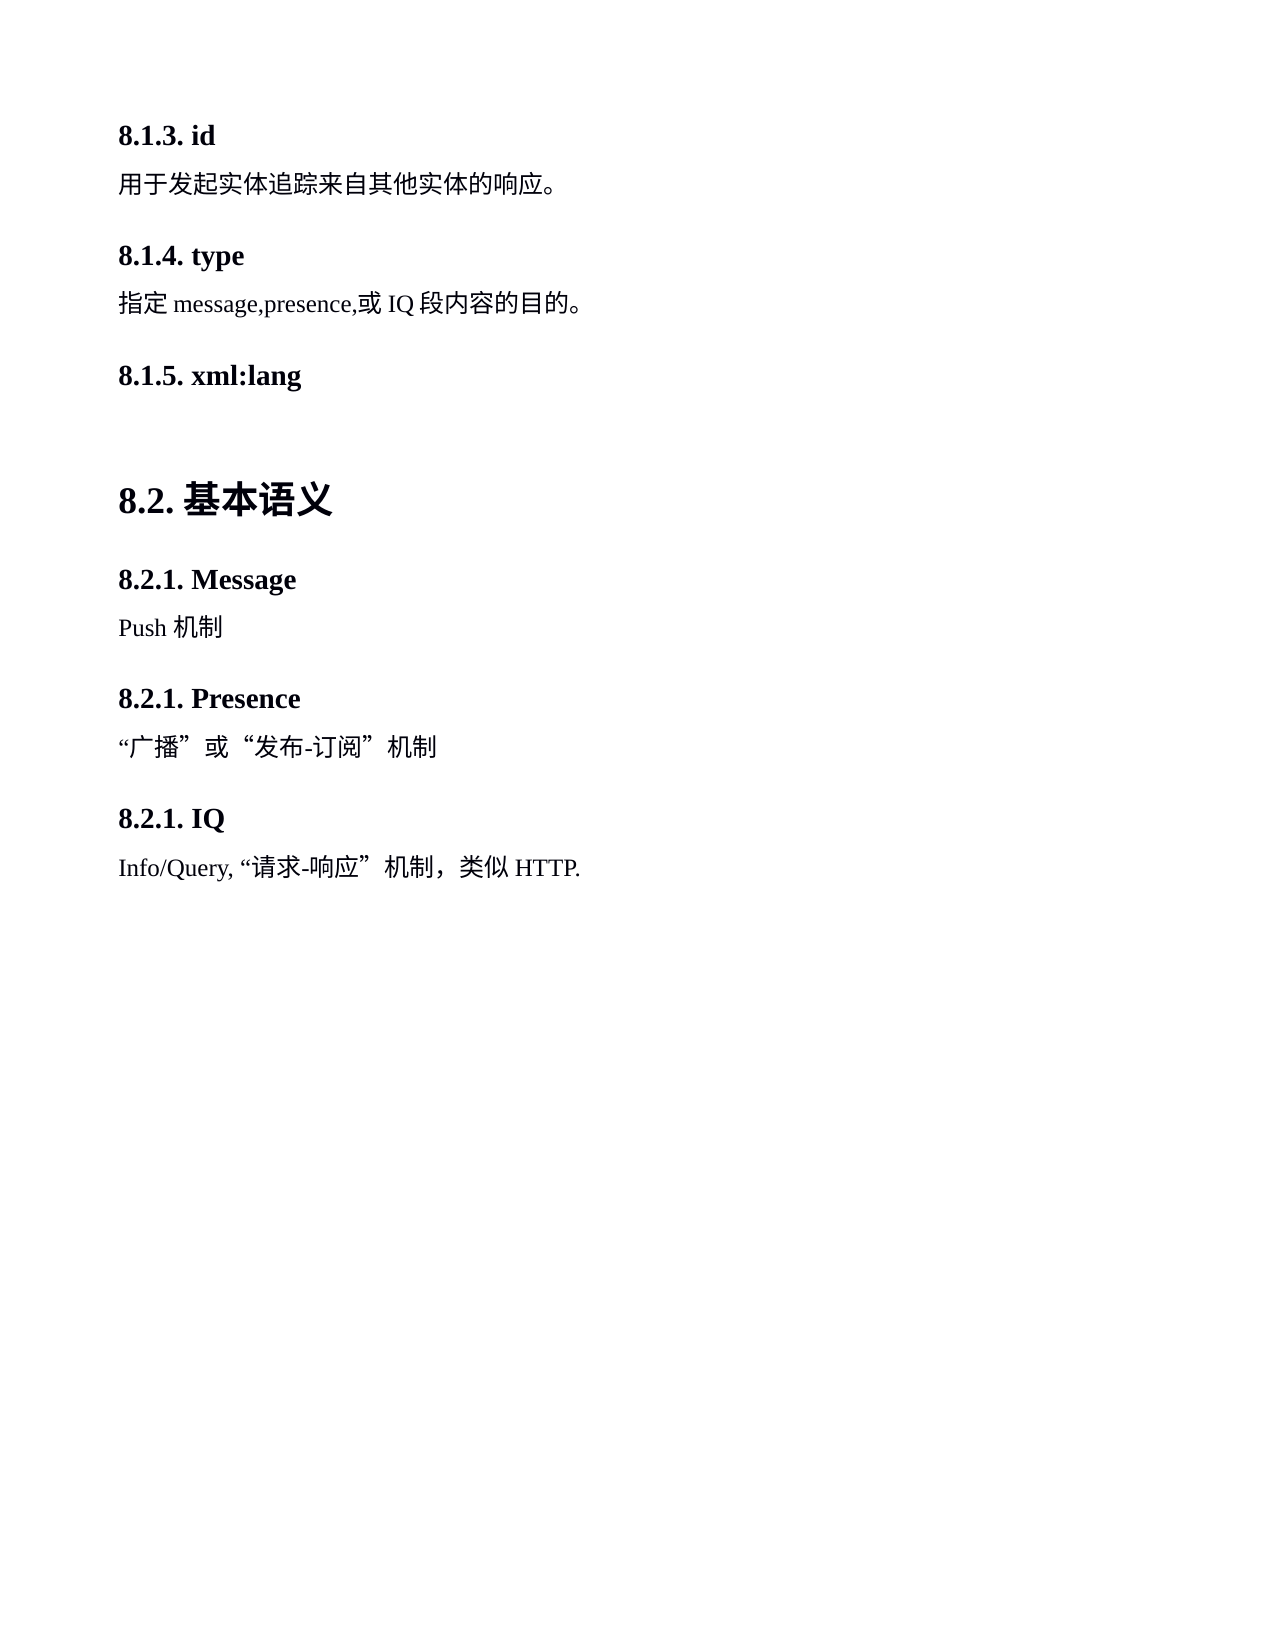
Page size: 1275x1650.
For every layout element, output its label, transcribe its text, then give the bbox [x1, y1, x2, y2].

text “广播”或“发布-订阅”机制 [118, 728, 1157, 764]
subtitle 8.2.1. Message [118, 562, 1157, 595]
text 用于发起实体追踪来自其他实体的响应。 [118, 164, 1157, 200]
text 指定message,presence,或IQ段内容的目的。 [118, 284, 1157, 320]
subtitle 8.1.5. xml:lang [118, 358, 1157, 391]
subtitle 8.2. 基本语义 [118, 470, 1157, 524]
subtitle 8.2.1. IQ [118, 801, 1157, 835]
text Info/Query, “请求-响应”机制，类似HTTP. [118, 847, 1157, 884]
subtitle 8.2.1. Presence [118, 682, 1157, 715]
text Push 机制 [118, 608, 1157, 644]
subtitle 8.1.3. id [118, 118, 1157, 152]
subtitle 8.1.4. type [118, 238, 1157, 271]
